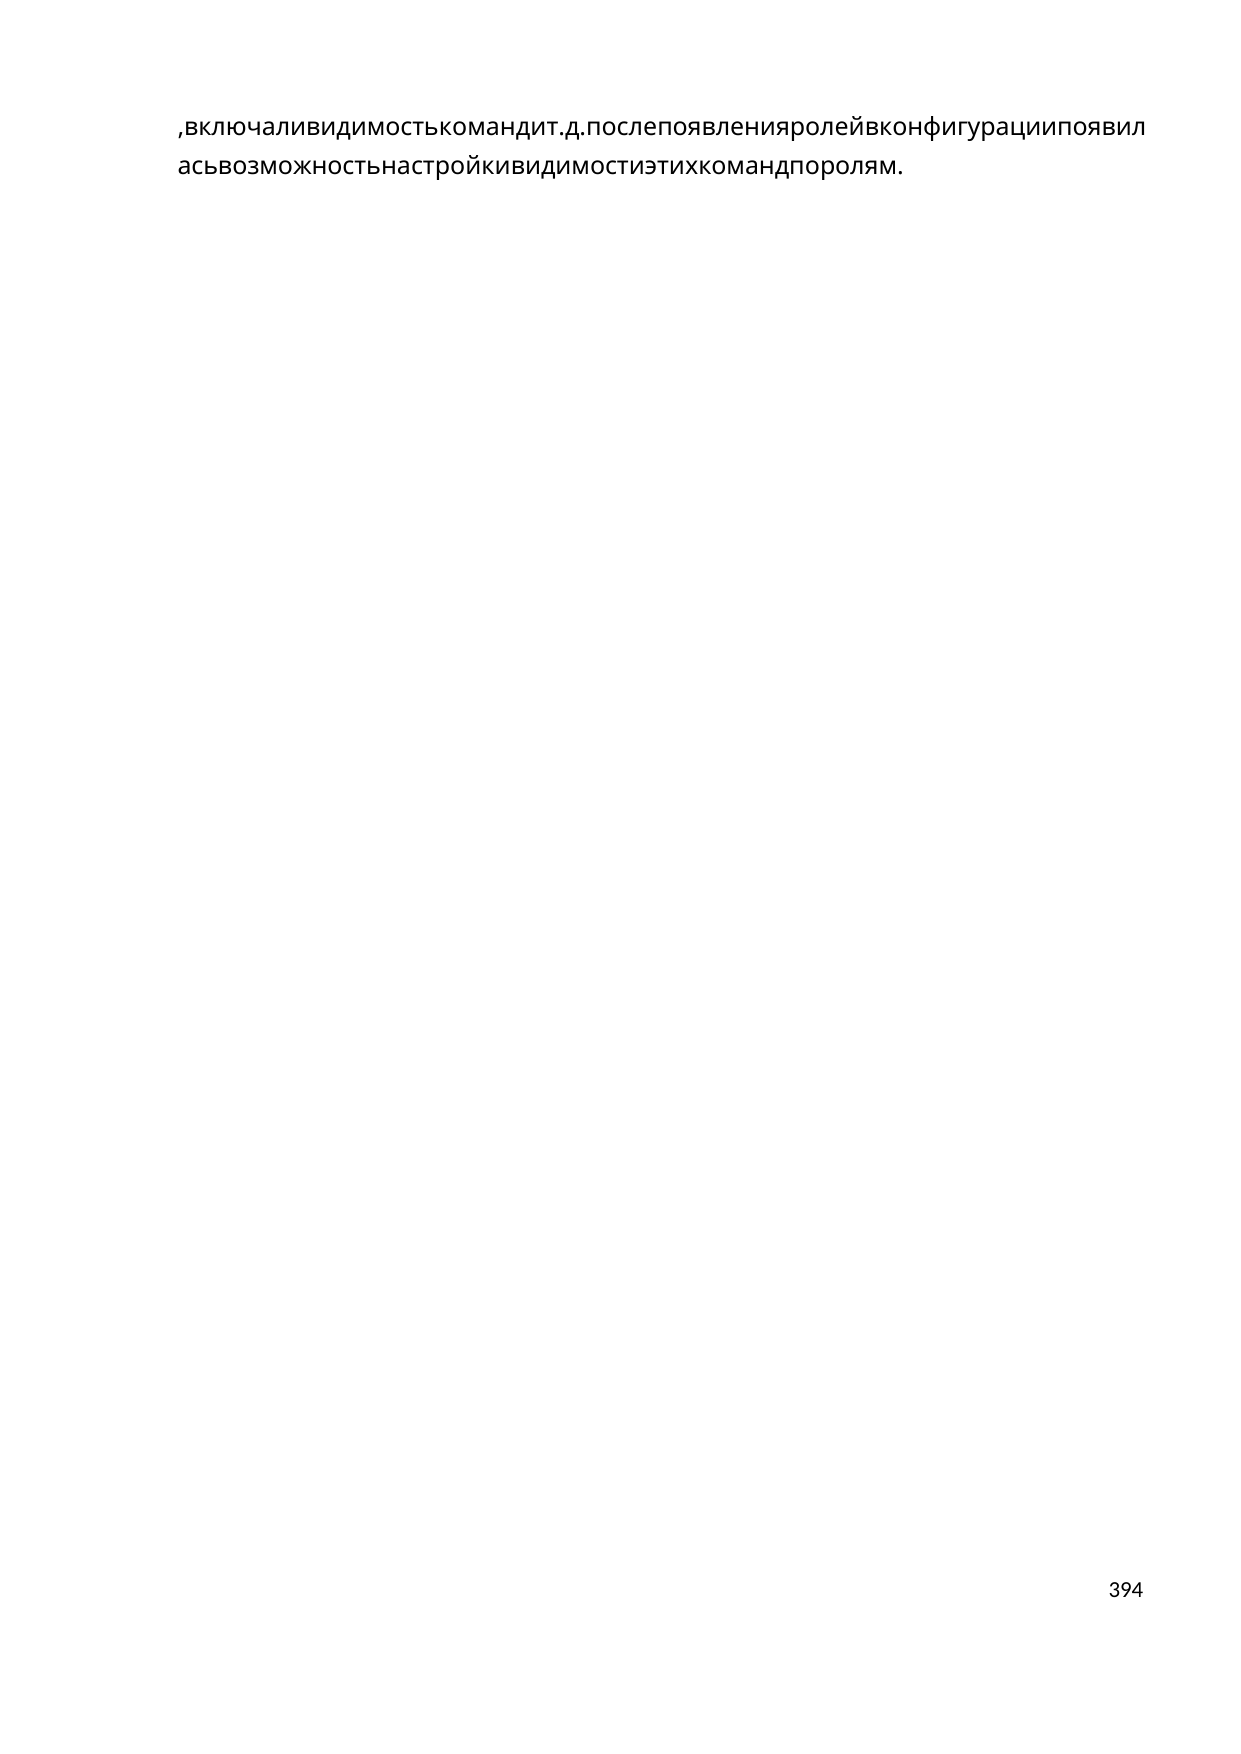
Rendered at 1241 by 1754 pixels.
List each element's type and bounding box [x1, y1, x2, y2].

text [177, 108, 1152, 182]
